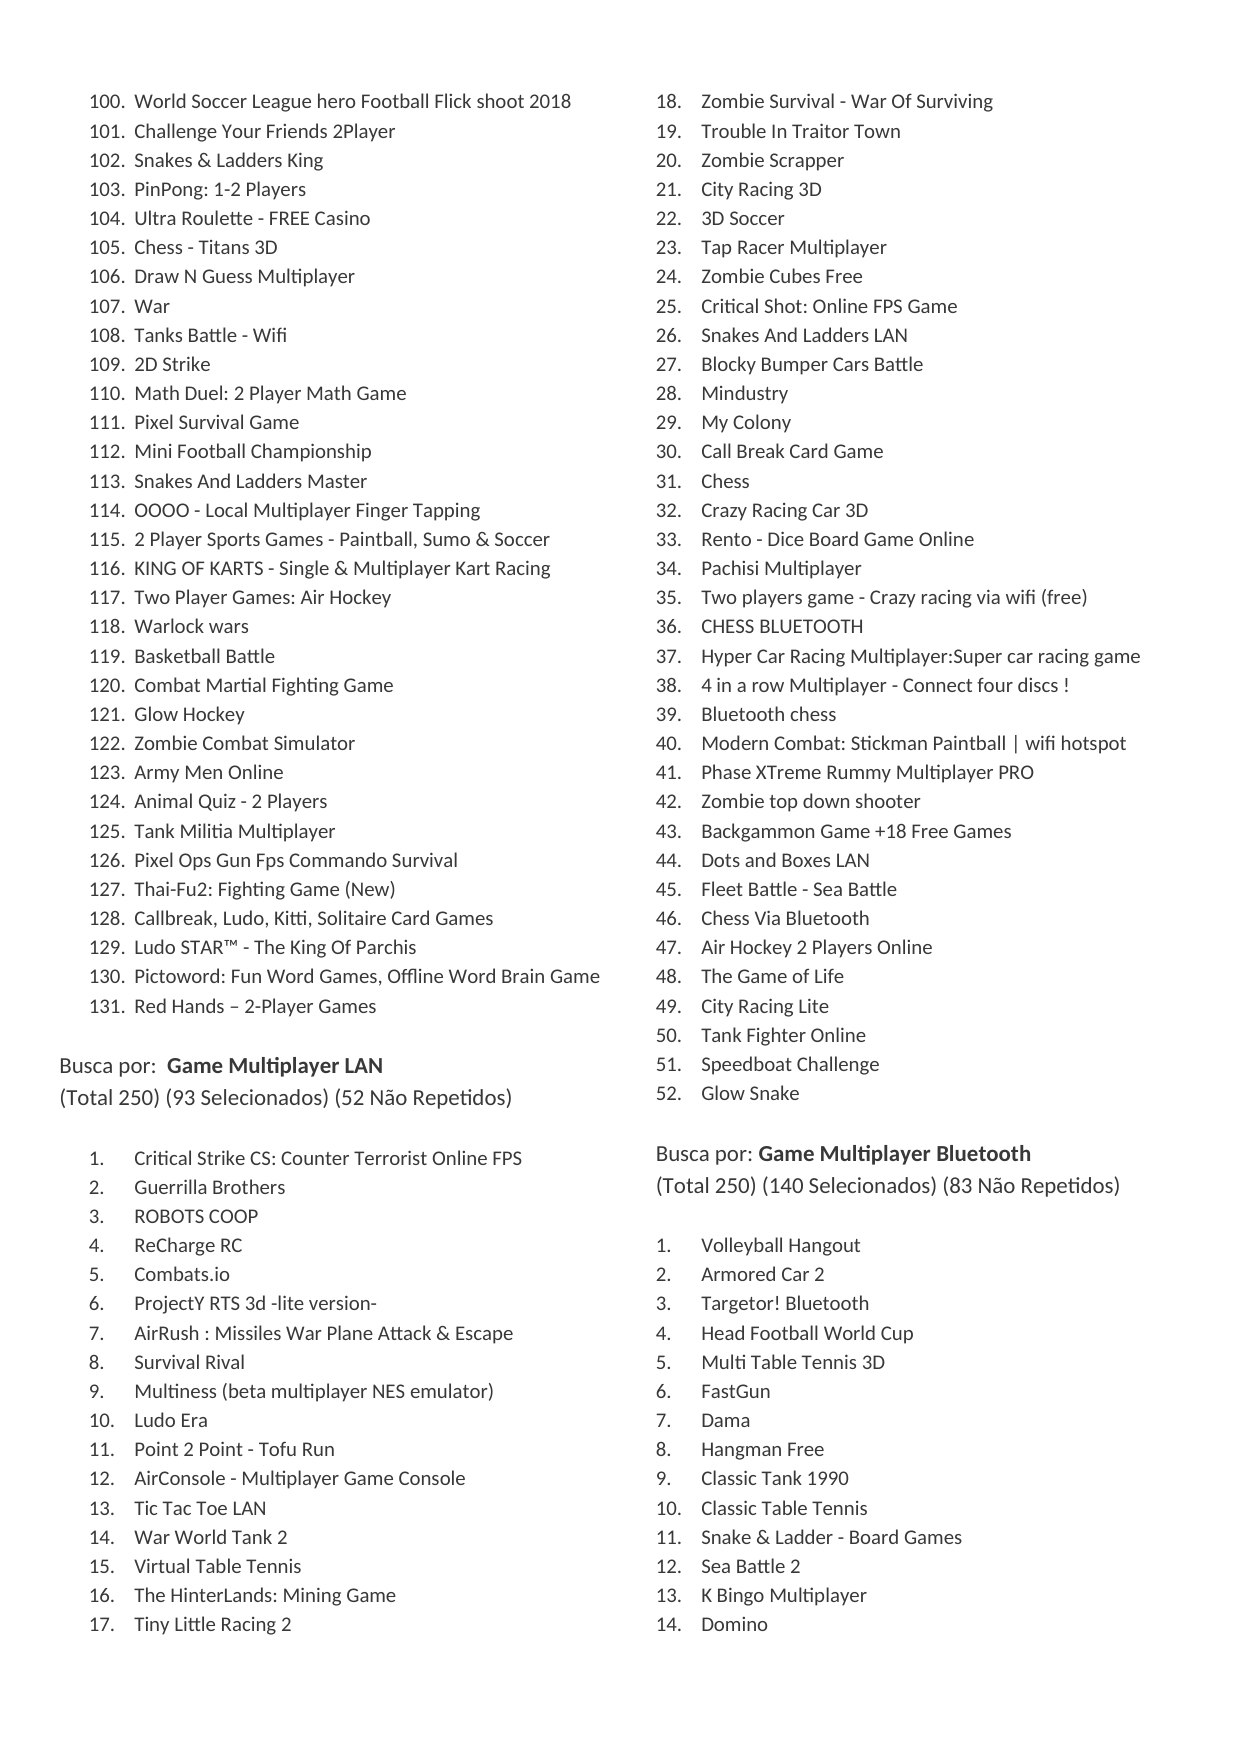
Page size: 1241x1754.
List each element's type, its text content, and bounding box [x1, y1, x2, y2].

list Pictoword: Fun Word Games, Offline Word Brain Game [59, 964, 614, 989]
list ROBOTS COOP [59, 1203, 614, 1228]
list Two Player Games: Air Hockey [59, 584, 614, 610]
list Zombie top down shooter [626, 789, 1181, 814]
list Basketball Battle [59, 643, 614, 668]
list Point 2 Point - Tofu Run [59, 1436, 614, 1462]
list AirConsole - Multiplayer Game Console [59, 1466, 614, 1491]
list Sea Battle 2 [626, 1553, 1181, 1578]
list Glow Snake [626, 1080, 1181, 1106]
list Fleet Battle - Sea Battle [626, 876, 1181, 902]
list Zombie Scrapper [626, 147, 1181, 172]
list Hangman Free [626, 1436, 1181, 1462]
list 2 Player Sports Games - Paintball, Sumo & Soccer [59, 526, 614, 552]
text Busca por: Game Multiplayer LAN [59, 1051, 614, 1079]
list Backgammon Game +18 Free Games [626, 818, 1181, 843]
list Pachisi Multiplayer [626, 555, 1181, 581]
list Bluetooth chess [626, 701, 1181, 727]
list Chess - Titans 3D [59, 234, 614, 260]
list Guerrilla Brothers [59, 1174, 614, 1199]
list Glow Hockey [59, 701, 614, 727]
list K Bingo Multiplayer [626, 1582, 1181, 1608]
list City Racing 3D [626, 176, 1181, 202]
list War [59, 293, 614, 318]
list Two players game - Crazy racing via wifi (free) [626, 584, 1181, 610]
list Tank Fighter Online [626, 1022, 1181, 1047]
list Armored Car 2 [626, 1261, 1181, 1287]
list Multi Table Tennis 3D [626, 1349, 1181, 1374]
list FastGun [626, 1378, 1181, 1403]
list Classic Tank 1990 [626, 1466, 1181, 1491]
list Hyper Car Racing Multiplayer:Super car racing game [626, 643, 1181, 668]
list Army Men Online [59, 759, 614, 785]
list ReCharge RC [59, 1232, 614, 1258]
list The HinterLands: Mining Game [59, 1582, 614, 1608]
list Zombie Combat Simulator [59, 730, 614, 756]
list Tap Racer Multiplayer [626, 234, 1181, 260]
list Math Duel: 2 Player Math Game [59, 380, 614, 406]
list Trouble In Traitor Town [626, 118, 1181, 143]
list Tank Militia Multiplayer [59, 818, 614, 843]
list 3D Soccer [626, 205, 1181, 231]
list Combat Martial Fighting Game [59, 672, 614, 697]
list OOOO - Local Multiplayer Finger Tapping [59, 497, 614, 522]
list Modern Combat: Stickman Paintball | wifi hotspot [626, 730, 1181, 756]
list Draw N Guess Multiplayer [59, 264, 614, 289]
list Critical Shot: Online FPS Game [626, 293, 1181, 318]
list Pixel Survival Game [59, 409, 614, 435]
list Head Football World Cup [626, 1320, 1181, 1345]
list Challenge Your Friends 2Player [59, 118, 614, 143]
list Mindustry [626, 380, 1181, 406]
list Rento - Dice Board Game Online [626, 526, 1181, 552]
list Thai-Fu2: Fighting Game (New) [59, 876, 614, 902]
list Chess Via Bluetooth [626, 905, 1181, 931]
list Red Hands – 2-Player Games [59, 993, 614, 1018]
list Survival Rival [59, 1349, 614, 1374]
list Call Break Card Game [626, 439, 1181, 464]
list Air Hockey 2 Players Online [626, 934, 1181, 960]
list War World Tank 2 [59, 1524, 614, 1549]
list Zombie Cubes Free [626, 264, 1181, 289]
list Crazy Racing Car 3D [626, 497, 1181, 522]
list Tiny Little Racing 2 [59, 1611, 614, 1637]
list Snake & Ladder - Board Games [626, 1524, 1181, 1549]
list Volleyball Hangout [626, 1232, 1181, 1258]
list Snakes And Ladders LAN [626, 322, 1181, 347]
list Dots and Boxes LAN [626, 847, 1181, 872]
list Multiness (beta multiplayer NES emulator) [59, 1378, 614, 1403]
list Combats.io [59, 1261, 614, 1287]
list Tanks Battle - Wifi [59, 322, 614, 347]
list ProjectY RTS 3d -lite version- [59, 1291, 614, 1316]
text (Total 250) (93 Selecionados) (52 Não Repetidos) [59, 1083, 614, 1111]
list Mini Football Championship [59, 439, 614, 464]
list 2D Strike [59, 351, 614, 377]
list Targetor! Bluetooth [626, 1291, 1181, 1316]
list Warlock wars [59, 614, 614, 639]
list My Colony [626, 409, 1181, 435]
list City Racing Lite [626, 993, 1181, 1018]
list Snakes And Ladders Master [59, 468, 614, 493]
list Snakes & Ladders King [59, 147, 614, 172]
list Tic Tac Toe LAN [59, 1495, 614, 1520]
list Chess [626, 468, 1181, 493]
list CHESS BLUETOOTH [626, 614, 1181, 639]
list Ludo STAR™ - The King Of Parchis [59, 934, 614, 960]
list Blocky Bumper Cars Battle [626, 351, 1181, 377]
list Critical Strike CS: Counter Terrorist Online FPS [59, 1145, 614, 1170]
list Phase XTreme Rummy Multiplayer PRO [626, 759, 1181, 785]
list Ultra Roulette - FREE Casino [59, 205, 614, 231]
list Speedboat Challenge [626, 1051, 1181, 1077]
list The Game of Life [626, 964, 1181, 989]
list Pixel Ops Gun Fps Commando Survival [59, 847, 614, 872]
list 4 in a row Multiplayer - Connect four discs ! [626, 672, 1181, 697]
list Classic Table Tennis [626, 1495, 1181, 1520]
text Busca por: Game Multiplayer Bluetooth [626, 1139, 1181, 1167]
list Zombie Survival - War Of Surviving [626, 89, 1181, 114]
list Dama [626, 1407, 1181, 1433]
list Animal Quiz - 2 Players [59, 789, 614, 814]
text (Total 250) (140 Selecionados) (83 Não Repetidos) [626, 1171, 1181, 1199]
list World Soccer League hero Football Flick shoot 2018 [59, 89, 614, 114]
list KING OF KARTS - Single & Multiplayer Kart Racing [59, 555, 614, 581]
list AirRush : Missiles War Plane Attack & Escape [59, 1320, 614, 1345]
list PinPong: 1-2 Players [59, 176, 614, 202]
list Ludo Era [59, 1407, 614, 1433]
list Callbreak, Ludo, Kitti, Solitaire Card Games [59, 905, 614, 931]
list Domino [626, 1611, 1181, 1637]
list Virtual Table Tennis [59, 1553, 614, 1578]
